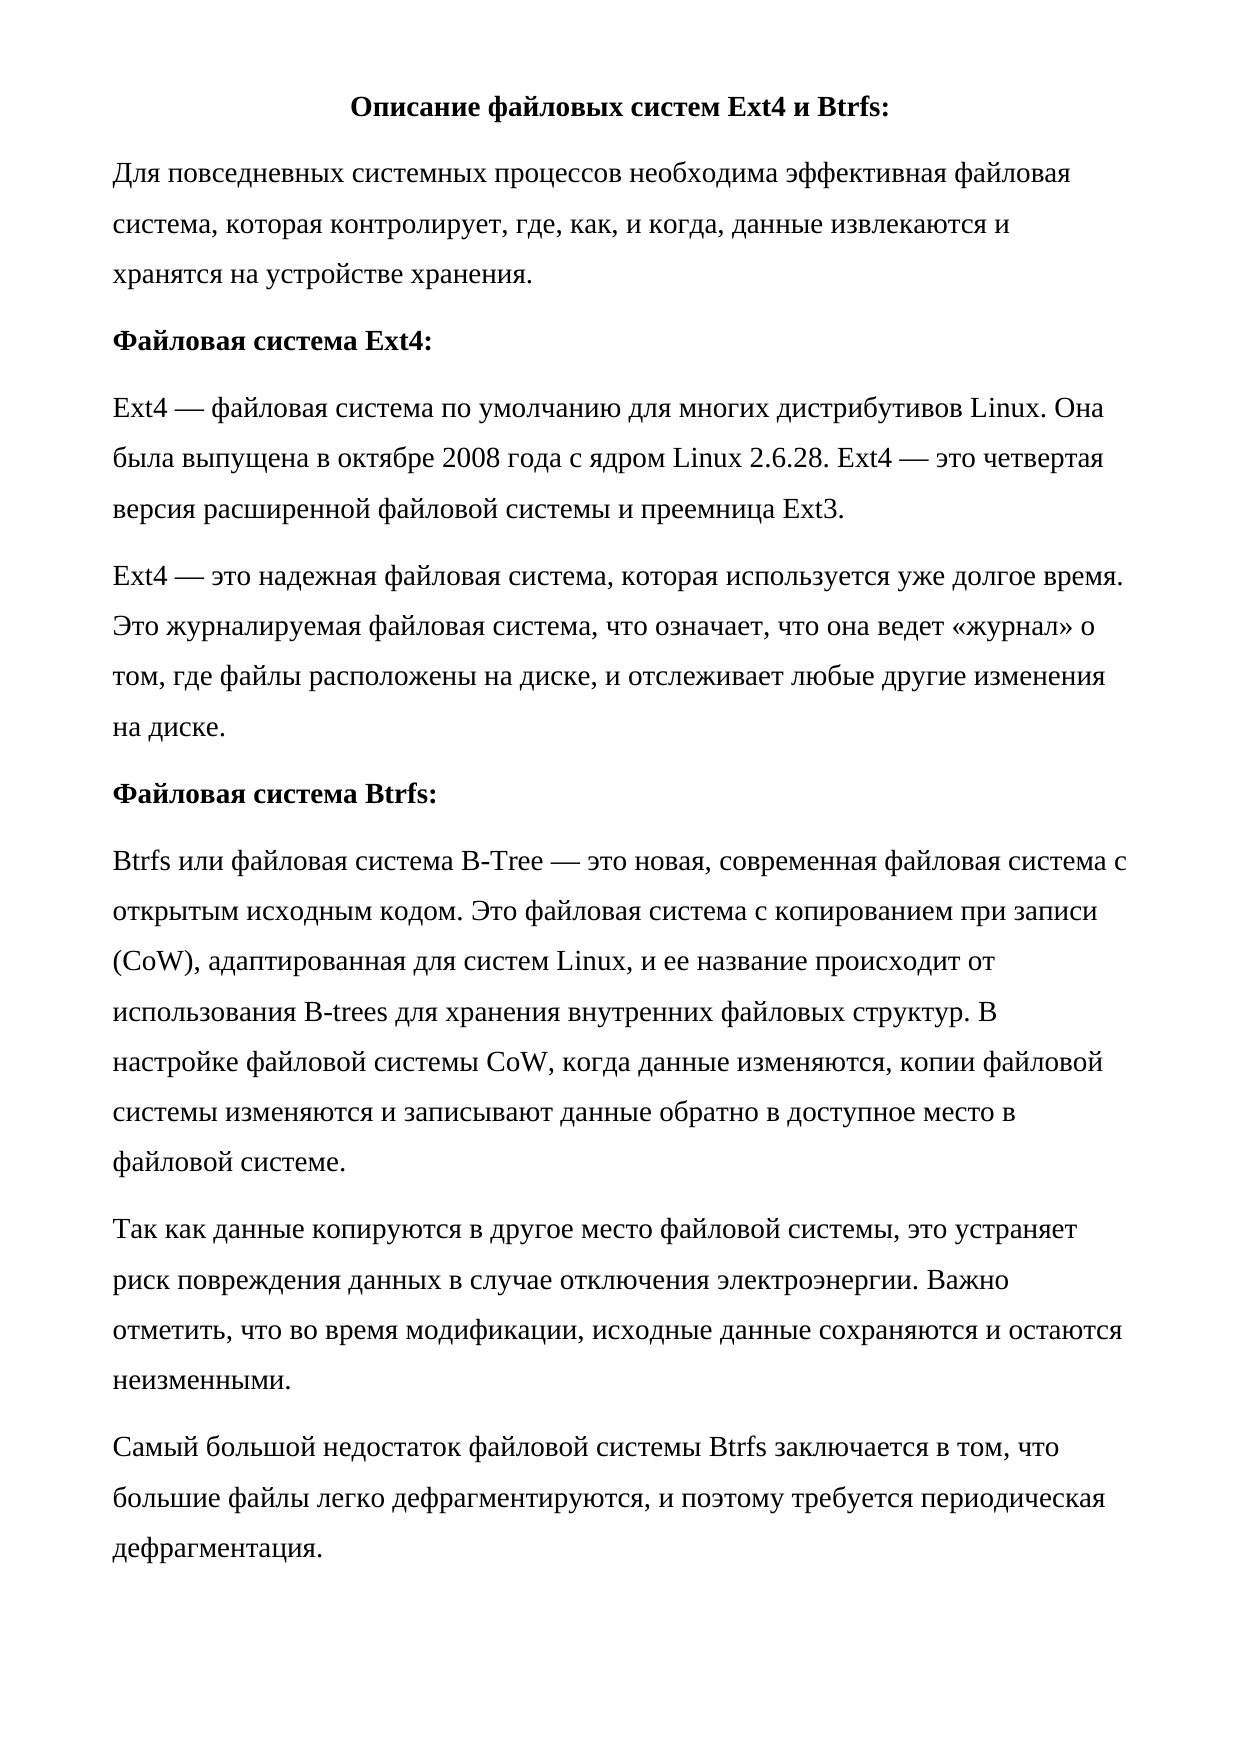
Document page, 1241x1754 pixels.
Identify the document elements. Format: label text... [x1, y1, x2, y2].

text Для повседневных системных процессов необходима эффективная файловая система, которая контролирует, где, как, и когда, данные извлекаются и хранятся на устройстве хранения. [112, 156, 1128, 290]
text Ext4 — это надежная файловая система, которая используется уже долгое время. Это журналируемая файловая система, что означает, что она ведет «журнал» о том, где файлы расположены на диске, и отслеживает любые другие изменения на диске. [112, 558, 1128, 742]
text Файловая система Ext4: [112, 323, 1128, 357]
text Файловая система Btrfs: [112, 776, 1128, 809]
text Описание файловых систем Ext4 и Btrfs: [112, 89, 1128, 122]
text Так как данные копируются в другое место файловой системы, это устраняет риск повреждения данных в случае отключения электроэнергии. Важно отметить, что во время модификации, исходные данные сохраняются и остаются неизменными. [112, 1212, 1128, 1396]
text Самый большой недостаток файловой системы Btrfs заключается в том, что большие файлы легко дефрагментируются, и поэтому требуется периодическая дефрагментация. [112, 1429, 1128, 1564]
text Btrfs или файловая система B-Tree — это новая, современная файловая система с открытым исходным кодом. Это файловая система с копированием при записи (CoW), адаптированная для систем Linux, и ее название происходит от использования B-trees для хранения внутренних файловых структур. В настройке файловой системы CoW, когда данные изменяются, копии файловой системы изменяются и записывают данные обратно в доступное место в файловой системе. [112, 843, 1128, 1178]
text Ext4 — файловая система по умолчанию для многих дистрибутивов Linux. Она была выпущена в октябре 2008 года с ядром Linux 2.6.28. Ext4 — это четвертая версия расширенной файловой системы и преемница Ext3. [112, 390, 1128, 524]
